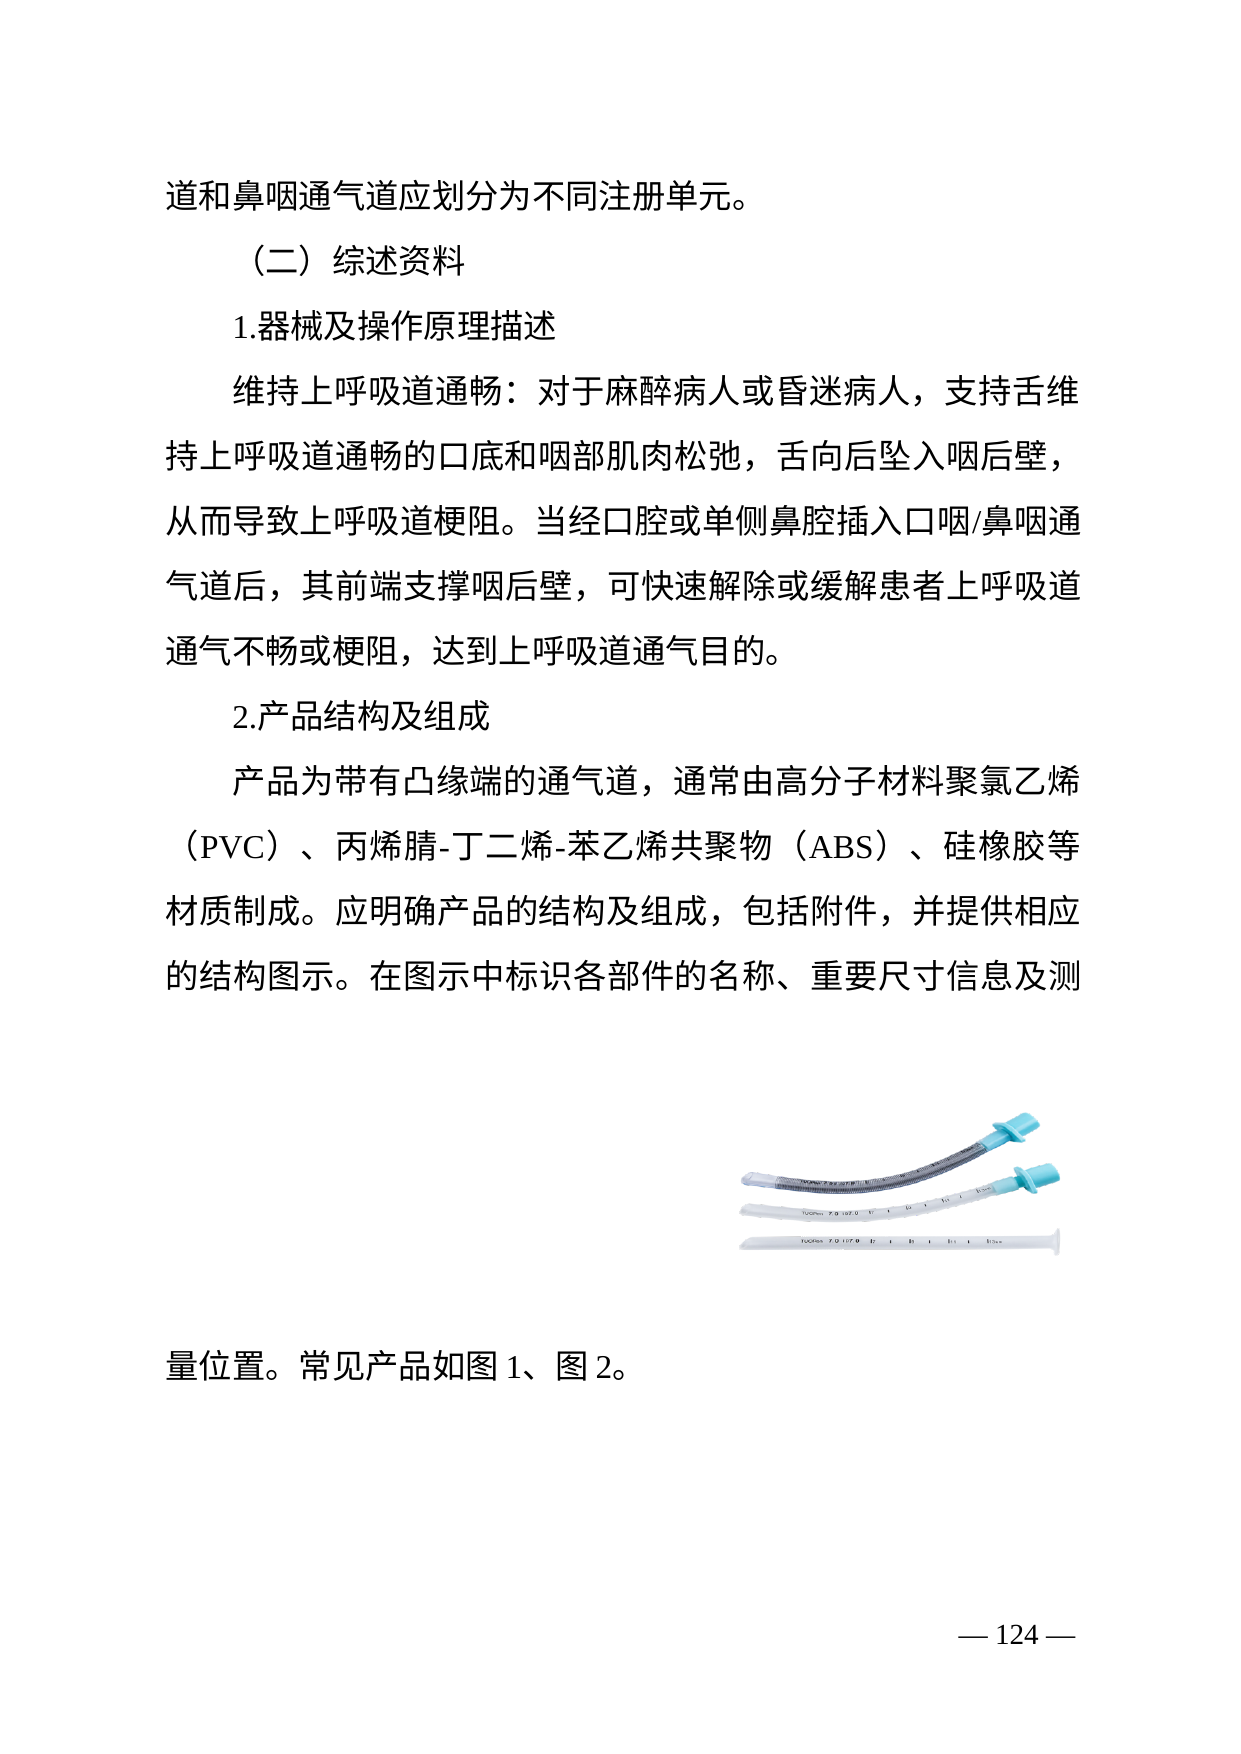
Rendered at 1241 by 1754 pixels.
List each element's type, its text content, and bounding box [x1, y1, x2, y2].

text 维持上呼吸道通畅：对于麻醉病人或昏迷病人，支持舌维持上呼吸道通畅的口底和咽部肌肉松弛，舌向后坠入咽后壁，从而导致上呼吸道梗阻。当经口腔或单侧鼻腔插入口咽/鼻咽通气道后，其前端支撑咽后壁，可快速解除或缓解患者上呼吸道通气不畅或梗阻，达到上呼吸道通气目的。 [165, 357, 1082, 682]
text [165, 162, 1082, 227]
text 产品为带有凸缘端的通气道，通常由高分子材料聚氯乙烯（PVC）、丙烯腈-丁二烯-苯乙烯共聚物（ABS）、硅橡胶等材质制成。应明确产品的结构及组成，包括附件，并提供相应的结构图示。在图示中标识各部件的名称、重要尺寸信息及测量位置。常见产品如图1、图2。 [165, 747, 1082, 1397]
text 1.器械及操作原理描述 [165, 292, 1082, 357]
text 2.产品结构及组成 [165, 682, 1082, 747]
text （二）综述资料 [165, 227, 1082, 292]
picture [707, 1047, 1111, 1332]
